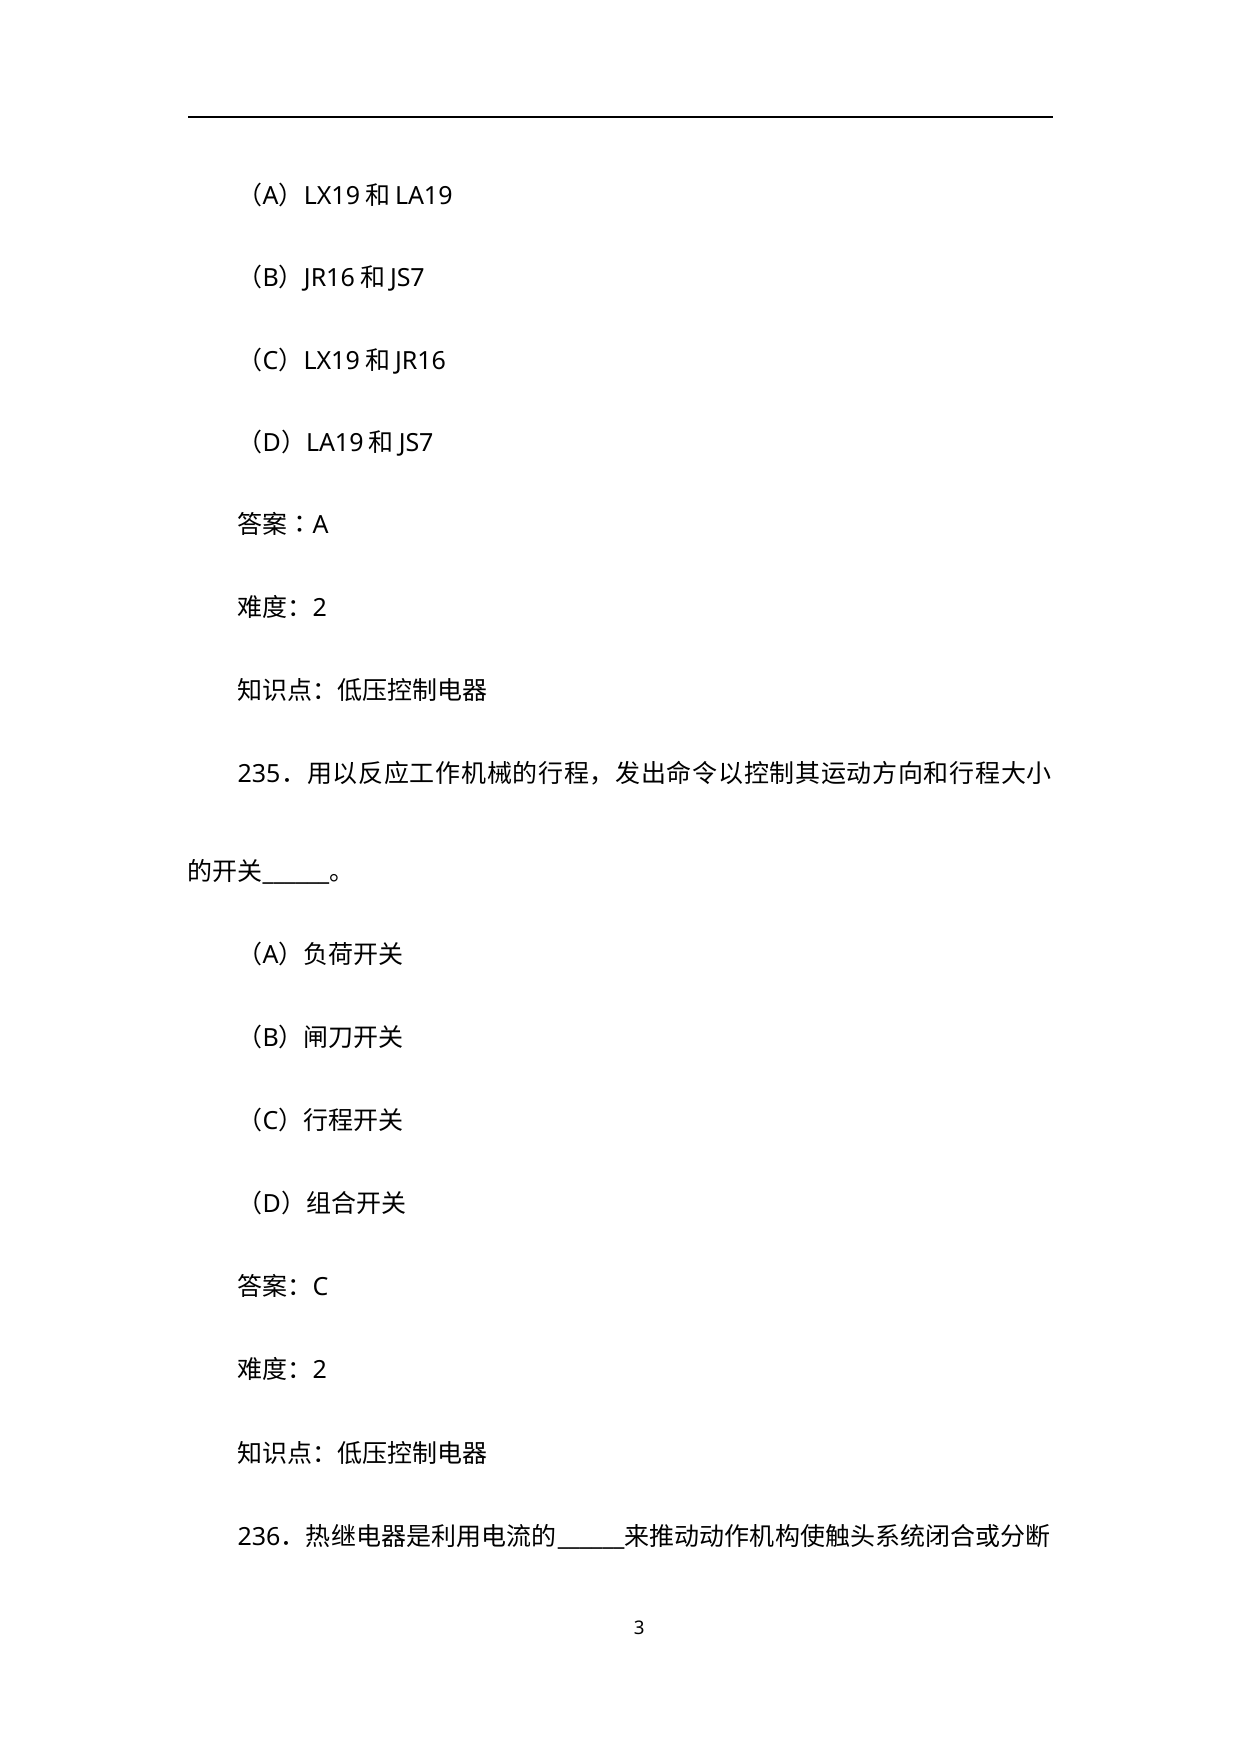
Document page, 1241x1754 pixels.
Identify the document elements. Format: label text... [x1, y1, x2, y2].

text 知识点：低压控制电器 [187, 656, 1053, 721]
text （C）LX19和JR16 [187, 326, 1053, 391]
text （C）行程开关 [187, 1086, 1053, 1151]
text （D）LA19和JS7 [187, 409, 1053, 474]
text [187, 1502, 1053, 1567]
text （B）JR16和JS7 [187, 244, 1053, 309]
text （D）组合开关 [187, 1169, 1053, 1234]
text （B）闸刀开关 [187, 1003, 1053, 1068]
text 答案：A [187, 491, 1053, 556]
text （A）LX19和LA19 [187, 162, 1053, 227]
text 答案：C [187, 1252, 1053, 1317]
text 235．用以反应工作机械的行程，发出命令以控制其运动方向和行程大小的开关______。 [187, 739, 1053, 902]
text 知识点：低压控制电器 [187, 1419, 1053, 1484]
text （A）负荷开关 [187, 920, 1053, 985]
text 难度：2 [187, 573, 1053, 638]
text 难度：2 [187, 1336, 1053, 1401]
